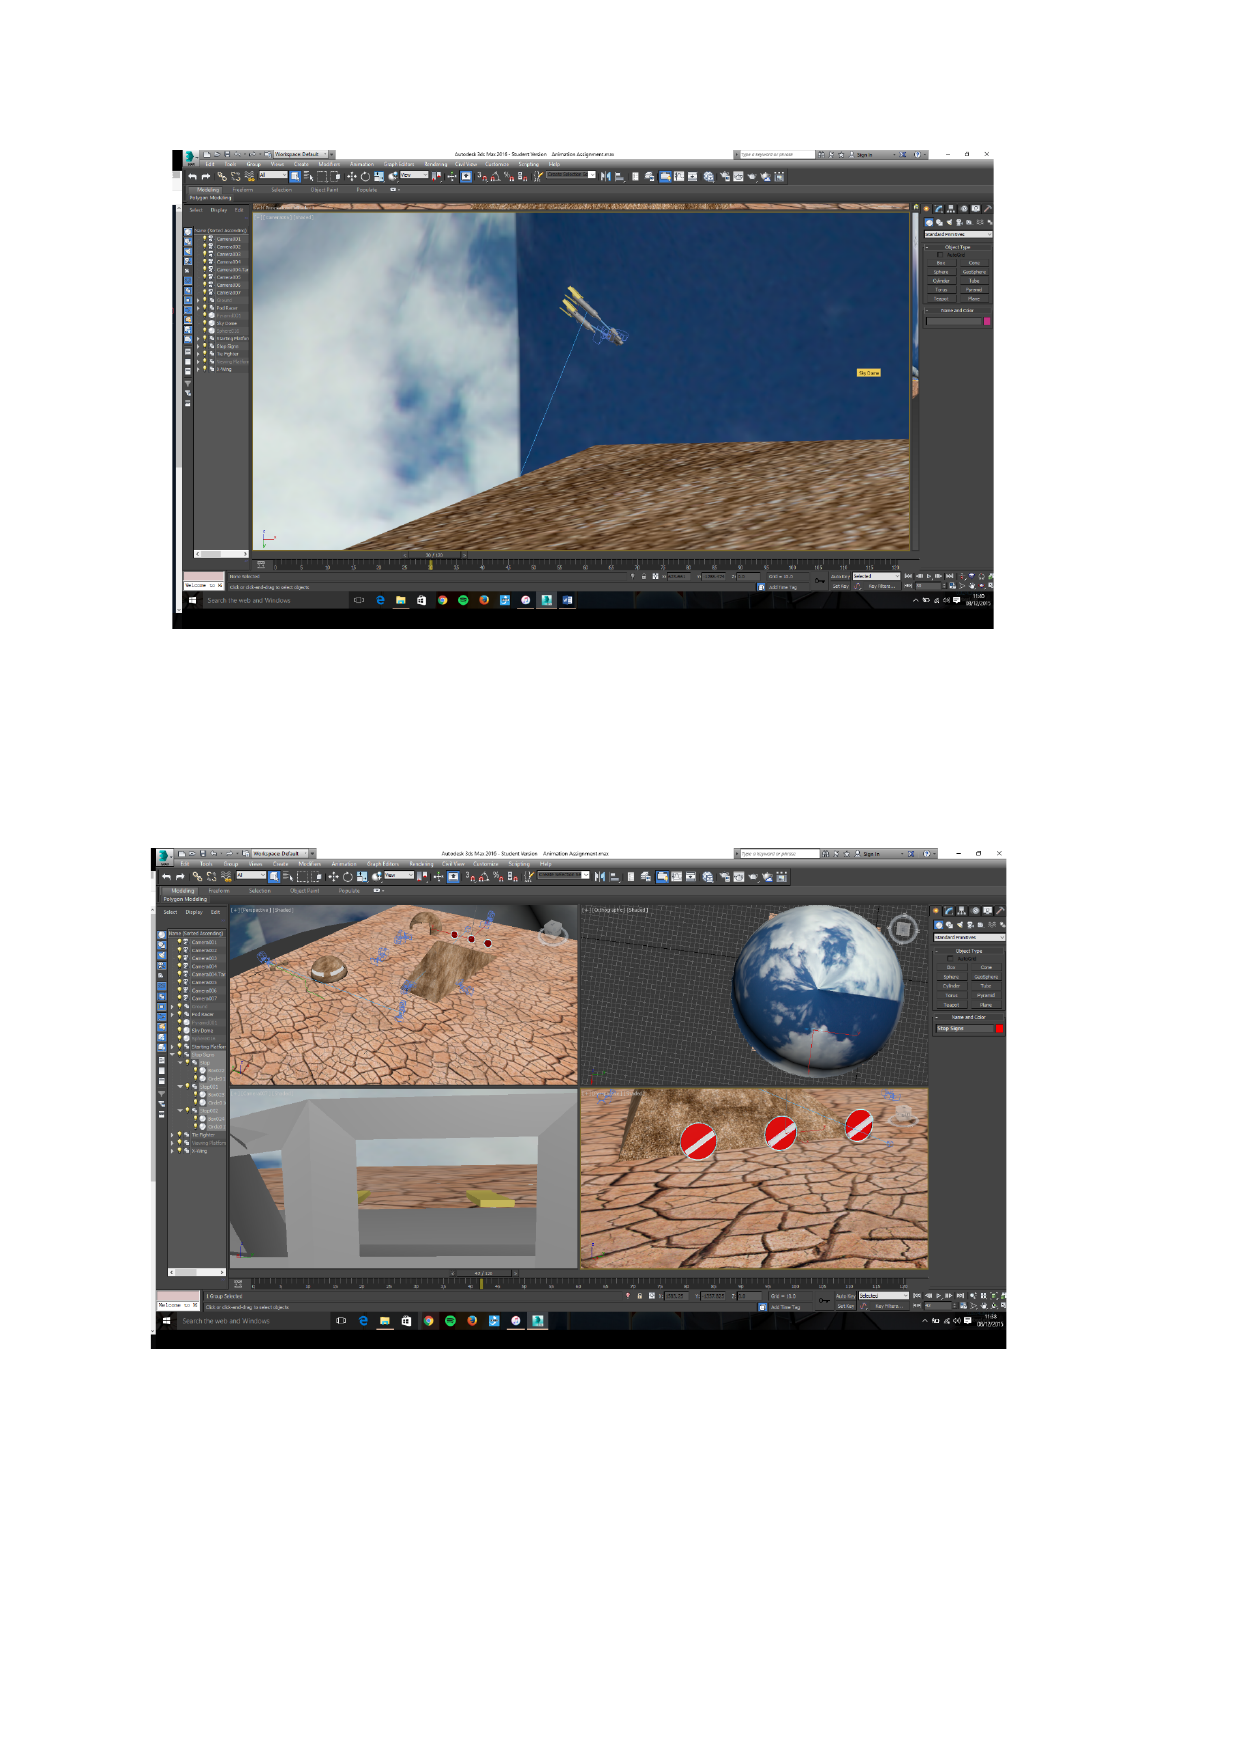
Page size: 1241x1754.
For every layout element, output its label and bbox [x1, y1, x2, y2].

picture [150, 848, 1010, 1352]
picture [171, 150, 997, 630]
